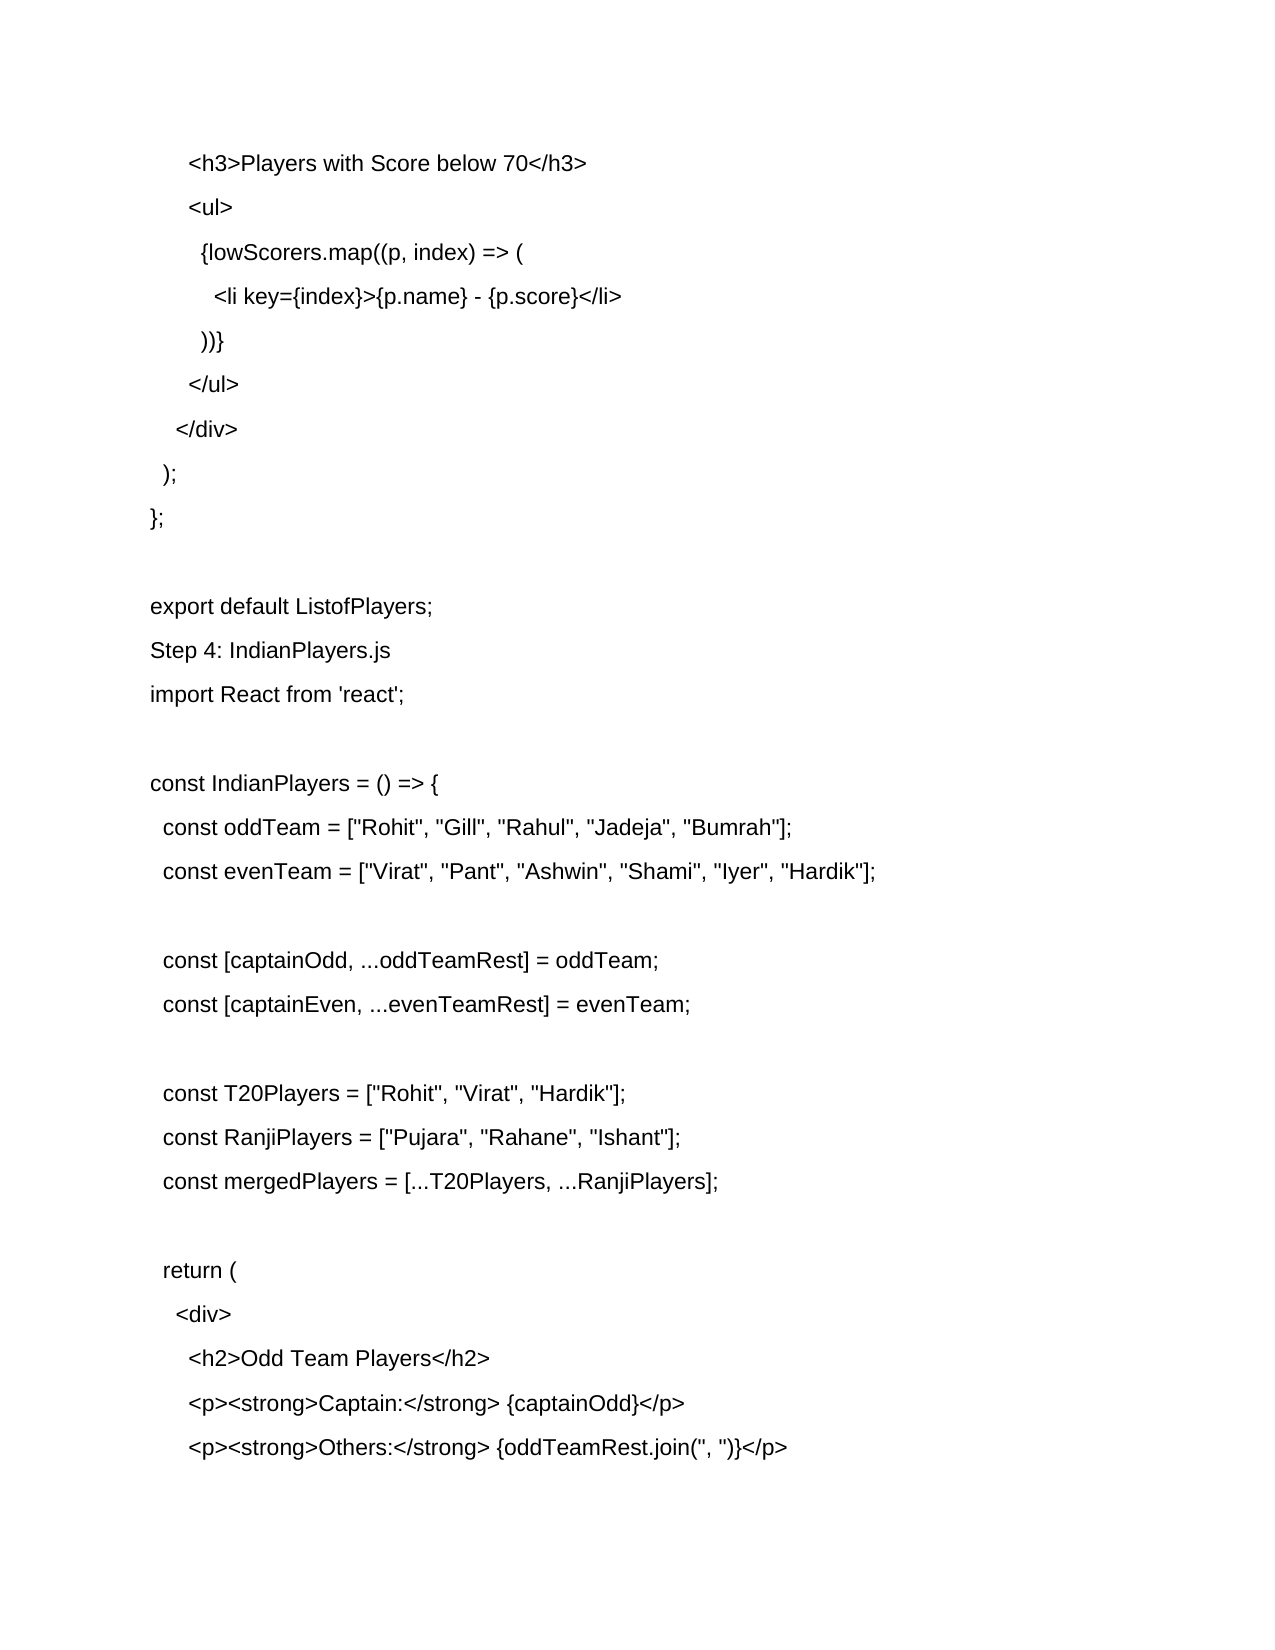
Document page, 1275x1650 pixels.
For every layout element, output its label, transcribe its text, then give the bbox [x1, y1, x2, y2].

text ); [150, 460, 1125, 486]
text const oddTeam = ["Rohit", "Gill", "Rahul", "Jadeja", "Bumrah"]; [150, 814, 1125, 840]
text <h3>Players with Score below 70</h3> [150, 150, 1125, 176]
text </ul> [150, 371, 1125, 398]
text }; [150, 504, 1125, 531]
text {lowScorers.map((p, index) => ( [150, 238, 1125, 265]
text return ( [150, 1257, 1125, 1283]
text <p><strong>Captain:</strong> {captainOdd}</p> [150, 1389, 1125, 1416]
text const [captainOdd, ...oddTeamRest] = oddTeam; [150, 947, 1125, 973]
text Step 4: IndianPlayers.js [150, 637, 1125, 663]
text </div> [150, 416, 1125, 442]
text <ul> [150, 194, 1125, 221]
text export default ListofPlayers; [150, 593, 1125, 619]
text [150, 283, 1125, 309]
text const IndianPlayers = () => { [150, 770, 1125, 796]
text <div> [150, 1301, 1125, 1327]
text const [captainEven, ...evenTeamRest] = evenTeam; [150, 991, 1125, 1017]
text <h2>Odd Team Players</h2> [150, 1345, 1125, 1372]
text const evenTeam = ["Virat", "Pant", "Ashwin", "Shami", "Iyer", "Hardik"]; [150, 858, 1125, 885]
text <p><strong>Others:</strong> {oddTeamRest.join(", ")}</p> [150, 1434, 1125, 1460]
text ))} [150, 327, 1125, 353]
text const RanjiPlayers = ["Pujara", "Rahane", "Ishant"]; [150, 1124, 1125, 1150]
text import React from 'react'; [150, 681, 1125, 708]
text const T20Players = ["Rohit", "Virat", "Hardik"]; [150, 1080, 1125, 1106]
text const mergedPlayers = [...T20Players, ...RanjiPlayers]; [150, 1168, 1125, 1194]
